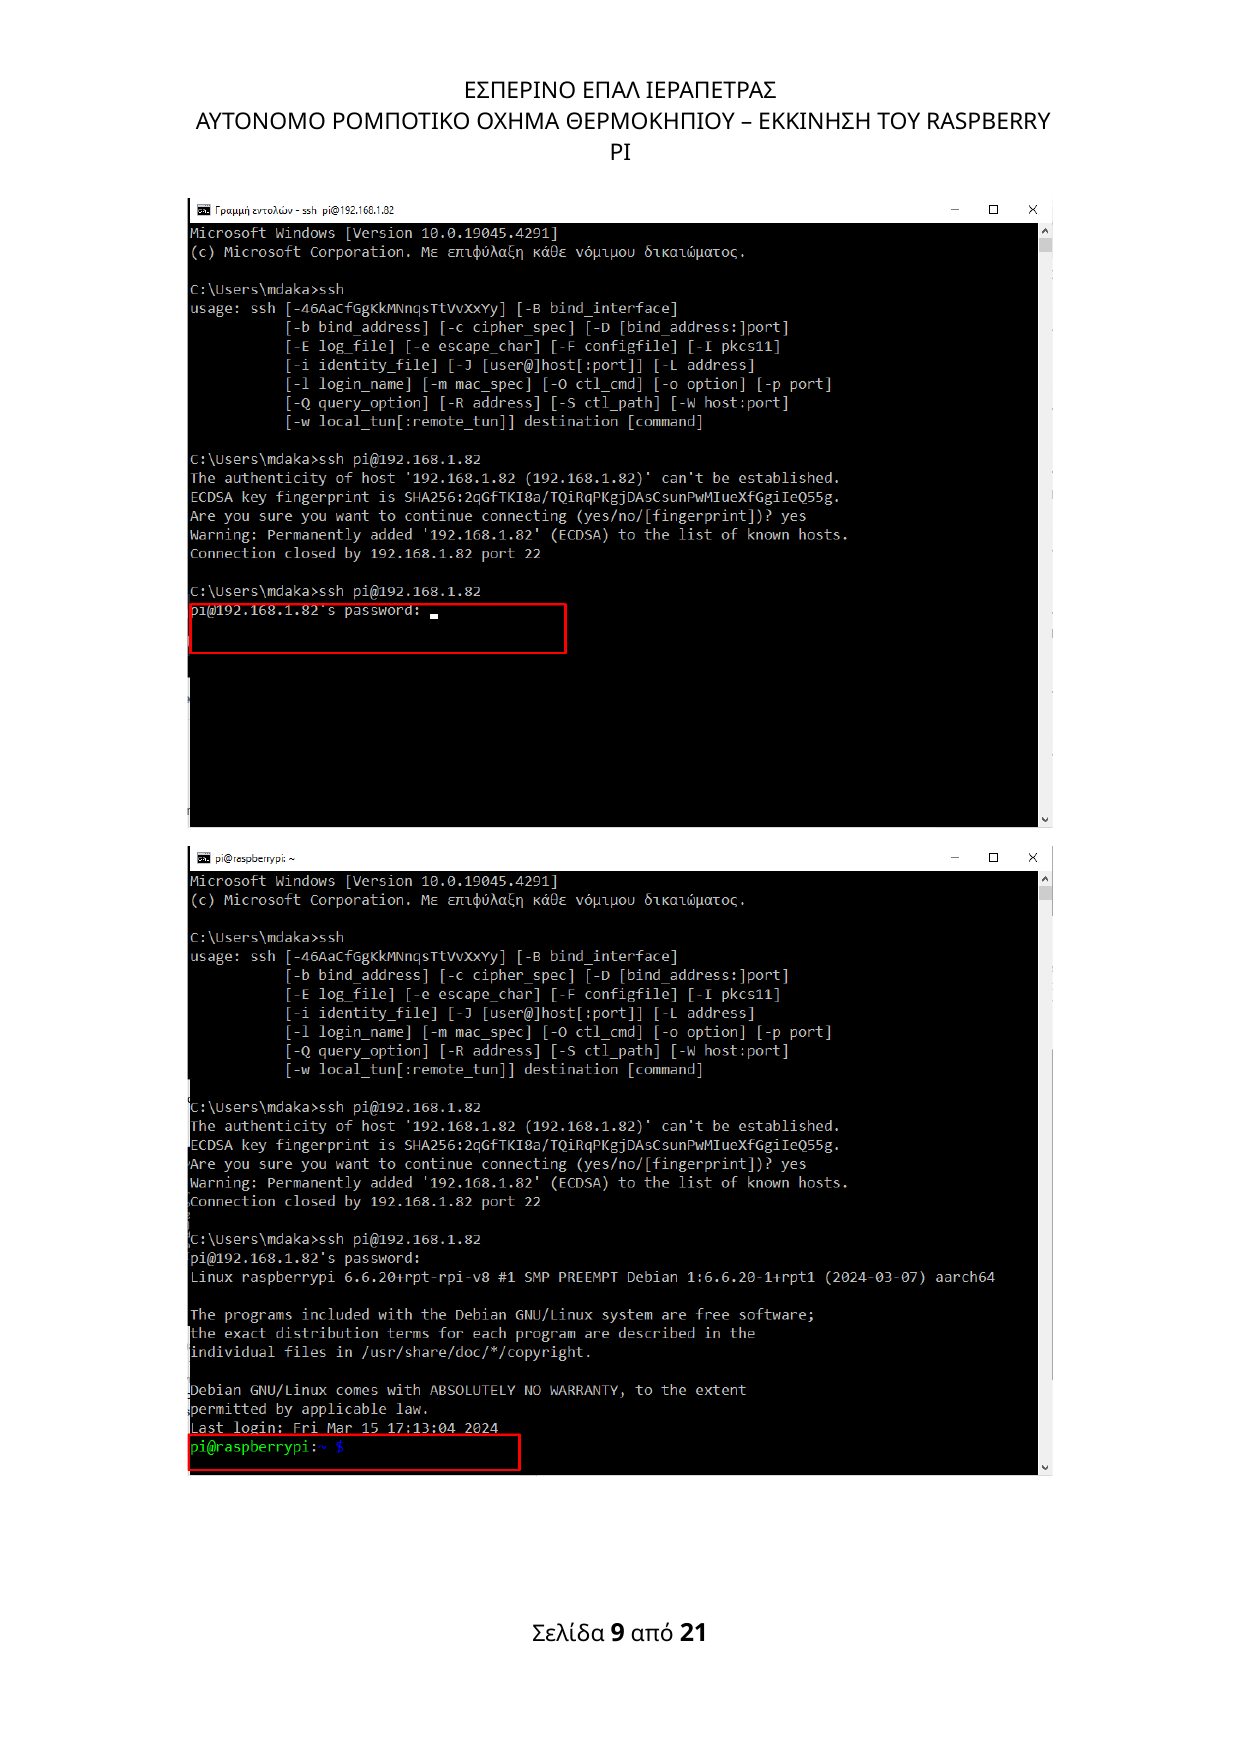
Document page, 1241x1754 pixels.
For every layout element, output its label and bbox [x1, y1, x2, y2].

picture [187, 198, 1053, 828]
picture [187, 846, 1053, 1476]
